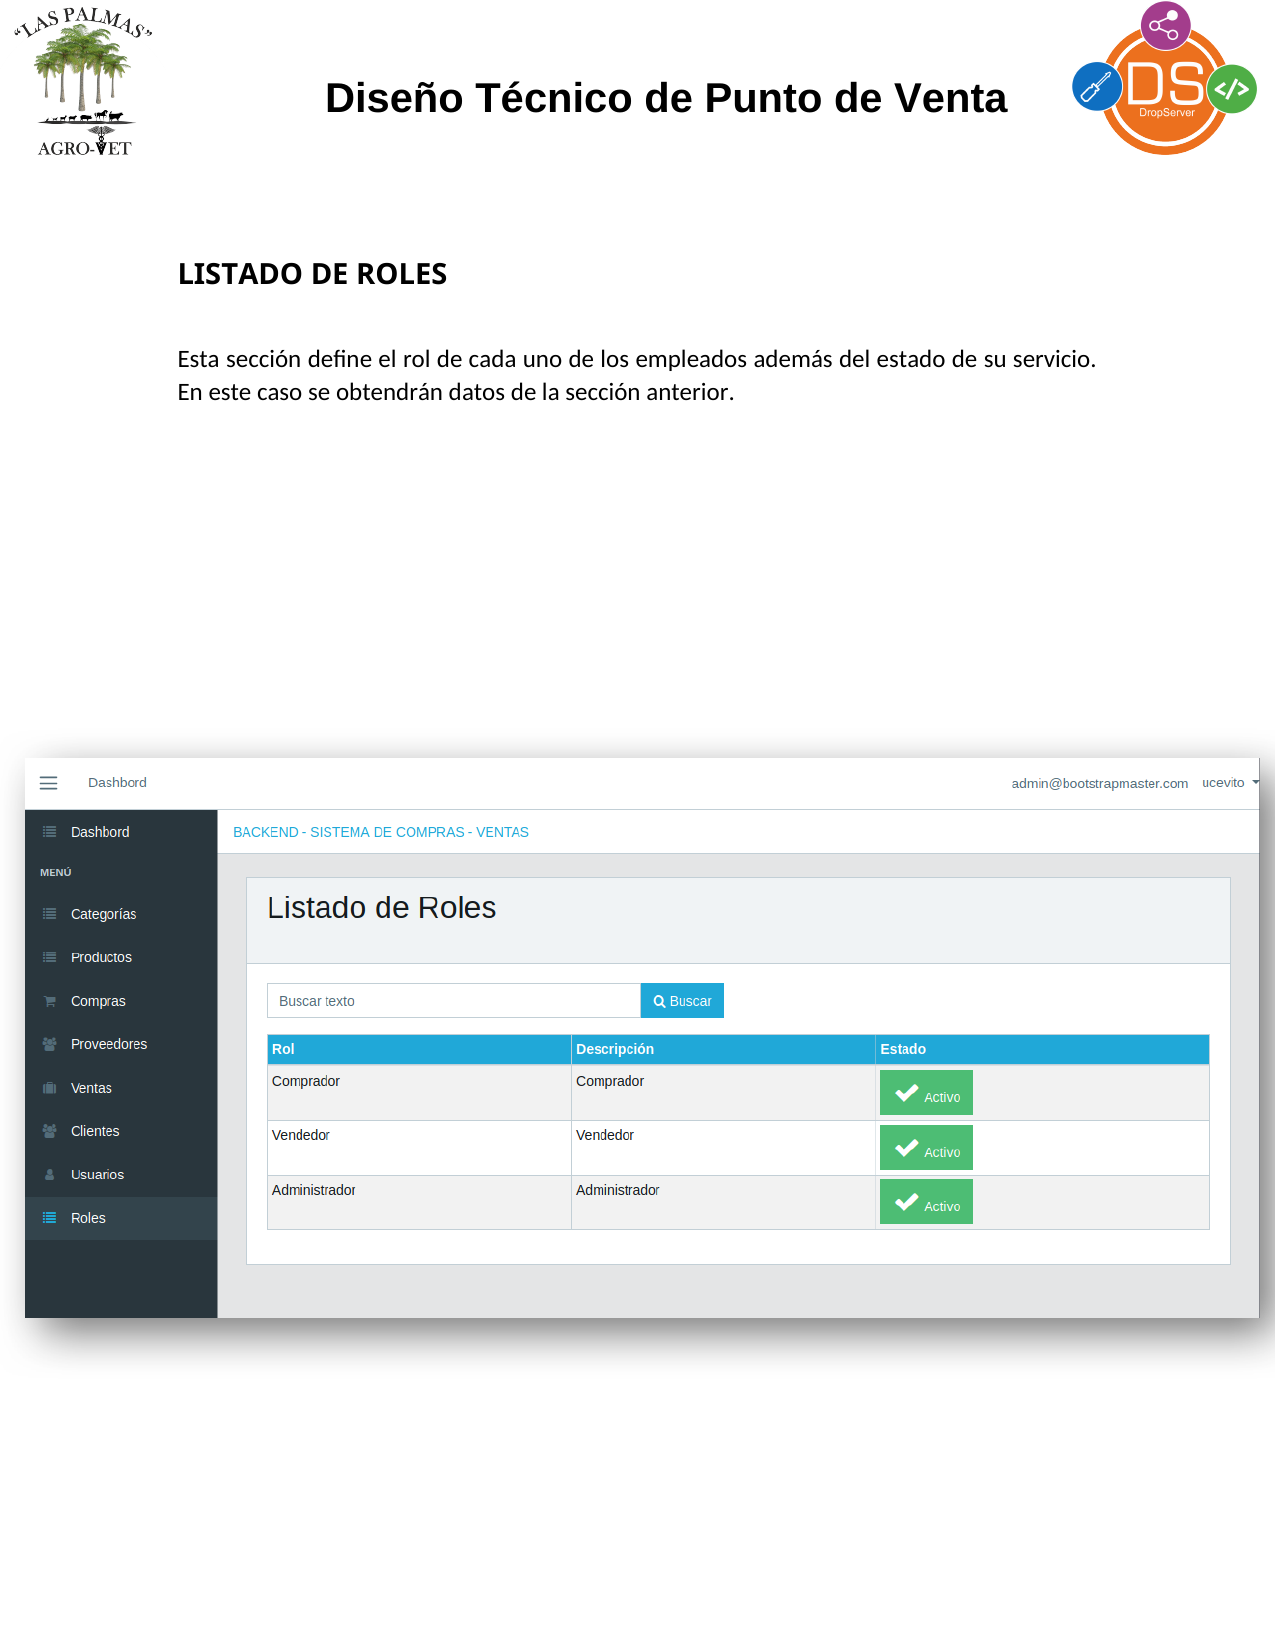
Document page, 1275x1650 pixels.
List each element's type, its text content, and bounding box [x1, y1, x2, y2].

text Esta sección define el rol de cada uno de los empleados además del estado de su servicio. En este caso se obtendrán datos de la sección anterior. [177, 343, 1098, 407]
picture [1071, 0, 1258, 155]
subtitle LISTADO DE ROLES [177, 253, 1098, 293]
picture [0, 7, 166, 155]
picture [25, 758, 1260, 1318]
